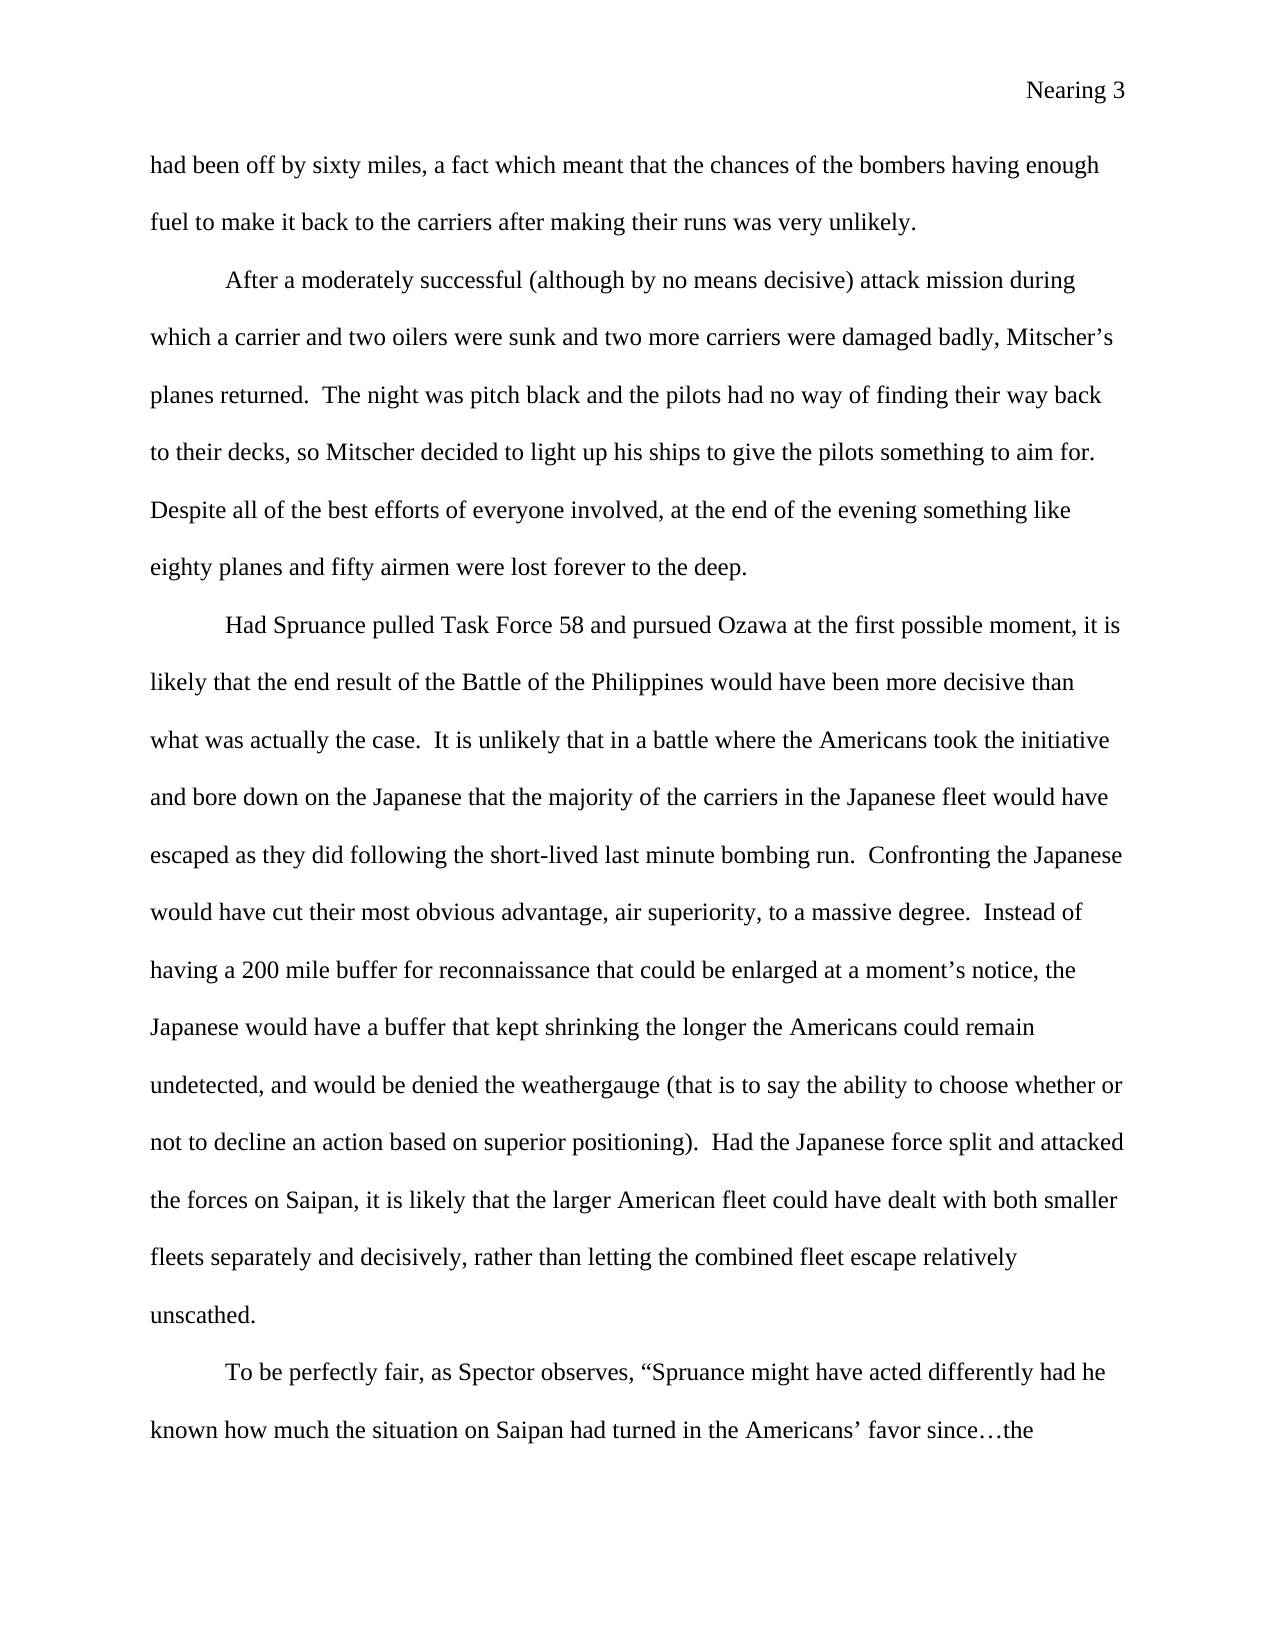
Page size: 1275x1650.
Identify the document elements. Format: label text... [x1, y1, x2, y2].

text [150, 1357, 1125, 1444]
text Had Spruance pulled Task Force 58 and pursued Ozawa at the first possible moment, it is likely that the end result of the Battle of the Philippines would have been more decisive than what was actually the case. It is unlikely that in a battle where the Americans took the initiative and bore down on the Japanese that the majority of the carriers in the Japanese fleet would have escaped as they did following the short-lived last minute bombing run. Confronting the Japanese would have cut their most obvious advantage, air superiority, to a massive degree. Instead of having a 200 mile buffer for reconnaissance that could be enlarged at a moment’s notice, the Japanese would have a buffer that kept shrinking the longer the Americans could remain undetected, and would be denied the weathergauge (that is to say the ability to choose whether or not to decline an action based on superior positioning). Had the Japanese force split and attacked the forces on Saipan, it is likely that the larger American fleet could have dealt with both smaller fleets separately and decisively, rather than letting the combined fleet escape relatively unscathed. [150, 610, 1125, 1329]
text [150, 150, 1125, 236]
text After a moderately successful (although by no means decisive) attack mission during which a carrier and two oilers were sunk and two more carriers were damaged badly, Mitscher’s planes returned. The night was pitch black and the pilots had no way of finding their way back to their decks, so Mitscher decided to light up his ships to give the pilots something to aim for. Despite all of the best efforts of everyone involved, at the end of the evening something like eighty planes and fifty airmen were lost forever to the deep. [150, 265, 1125, 581]
